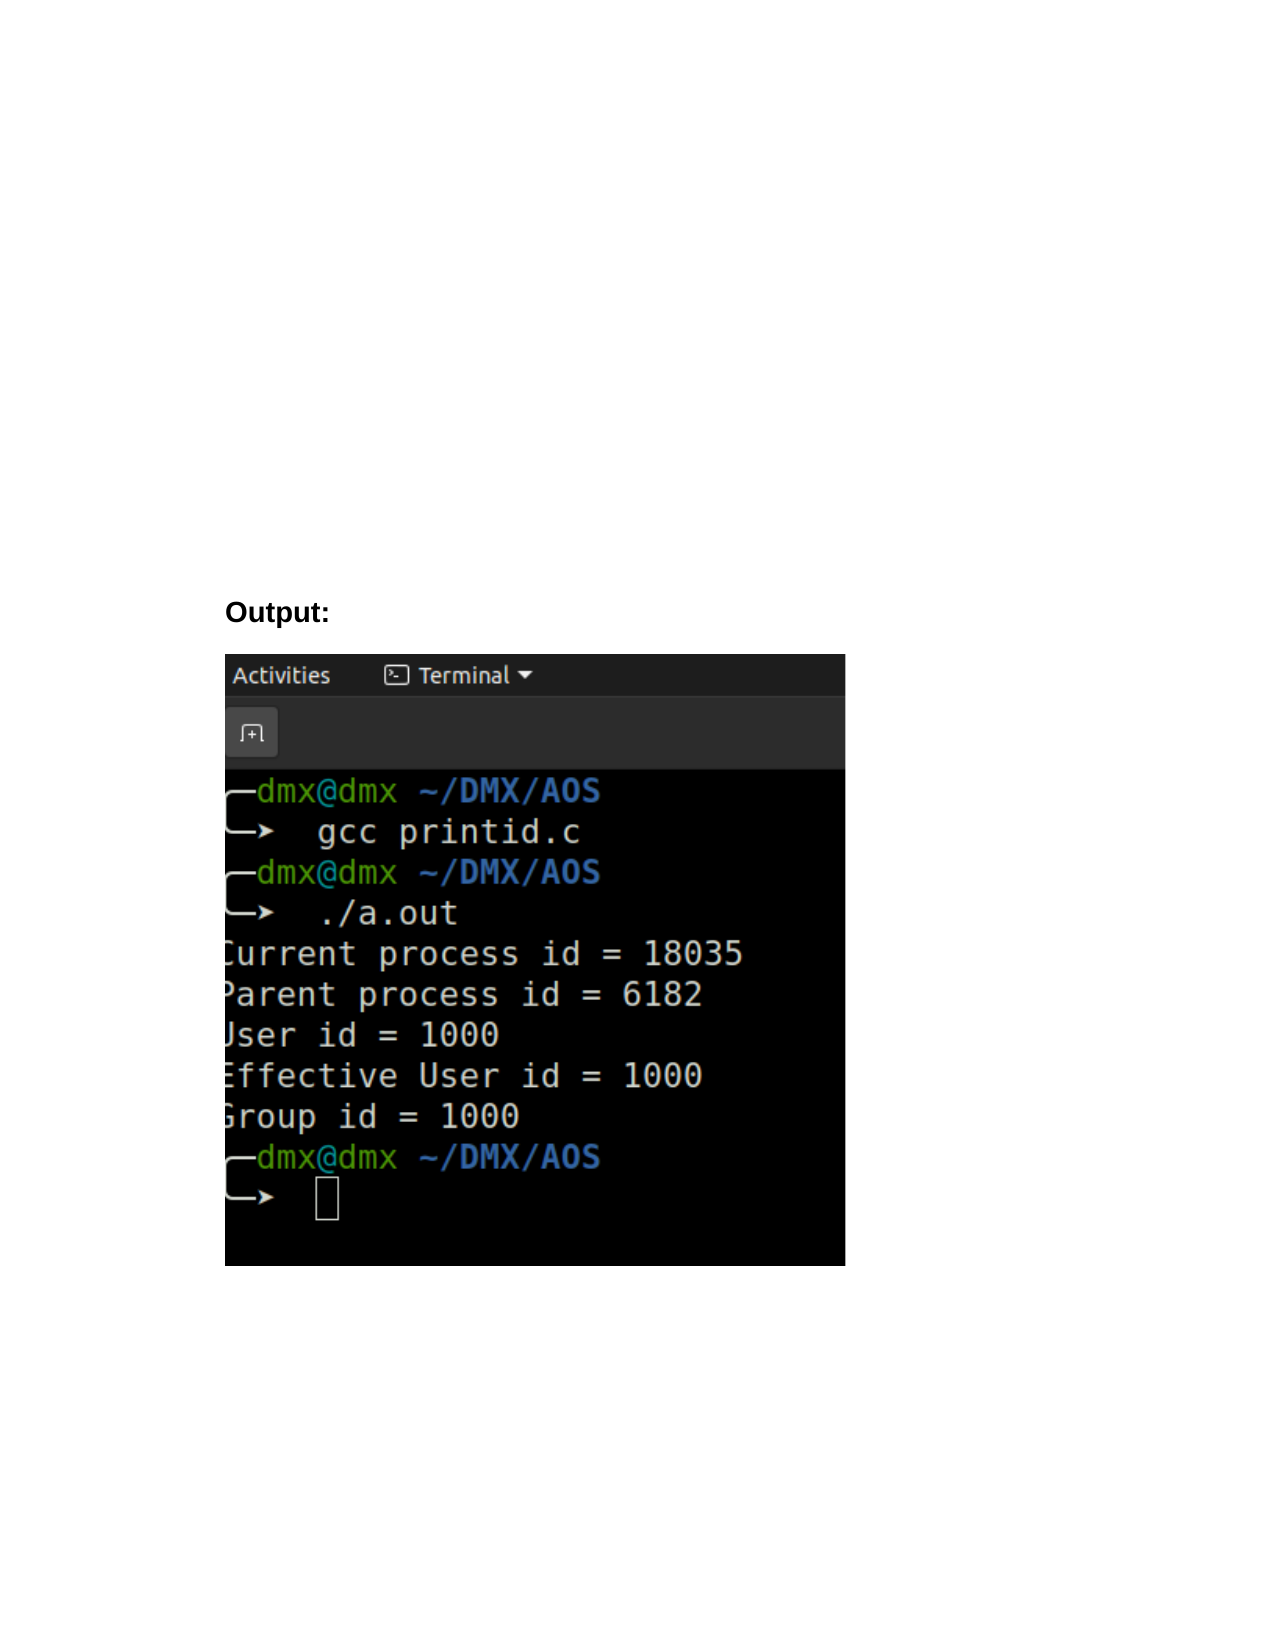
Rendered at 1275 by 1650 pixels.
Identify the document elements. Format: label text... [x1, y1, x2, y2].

picture [225, 654, 846, 1266]
text Output: [150, 595, 1125, 628]
